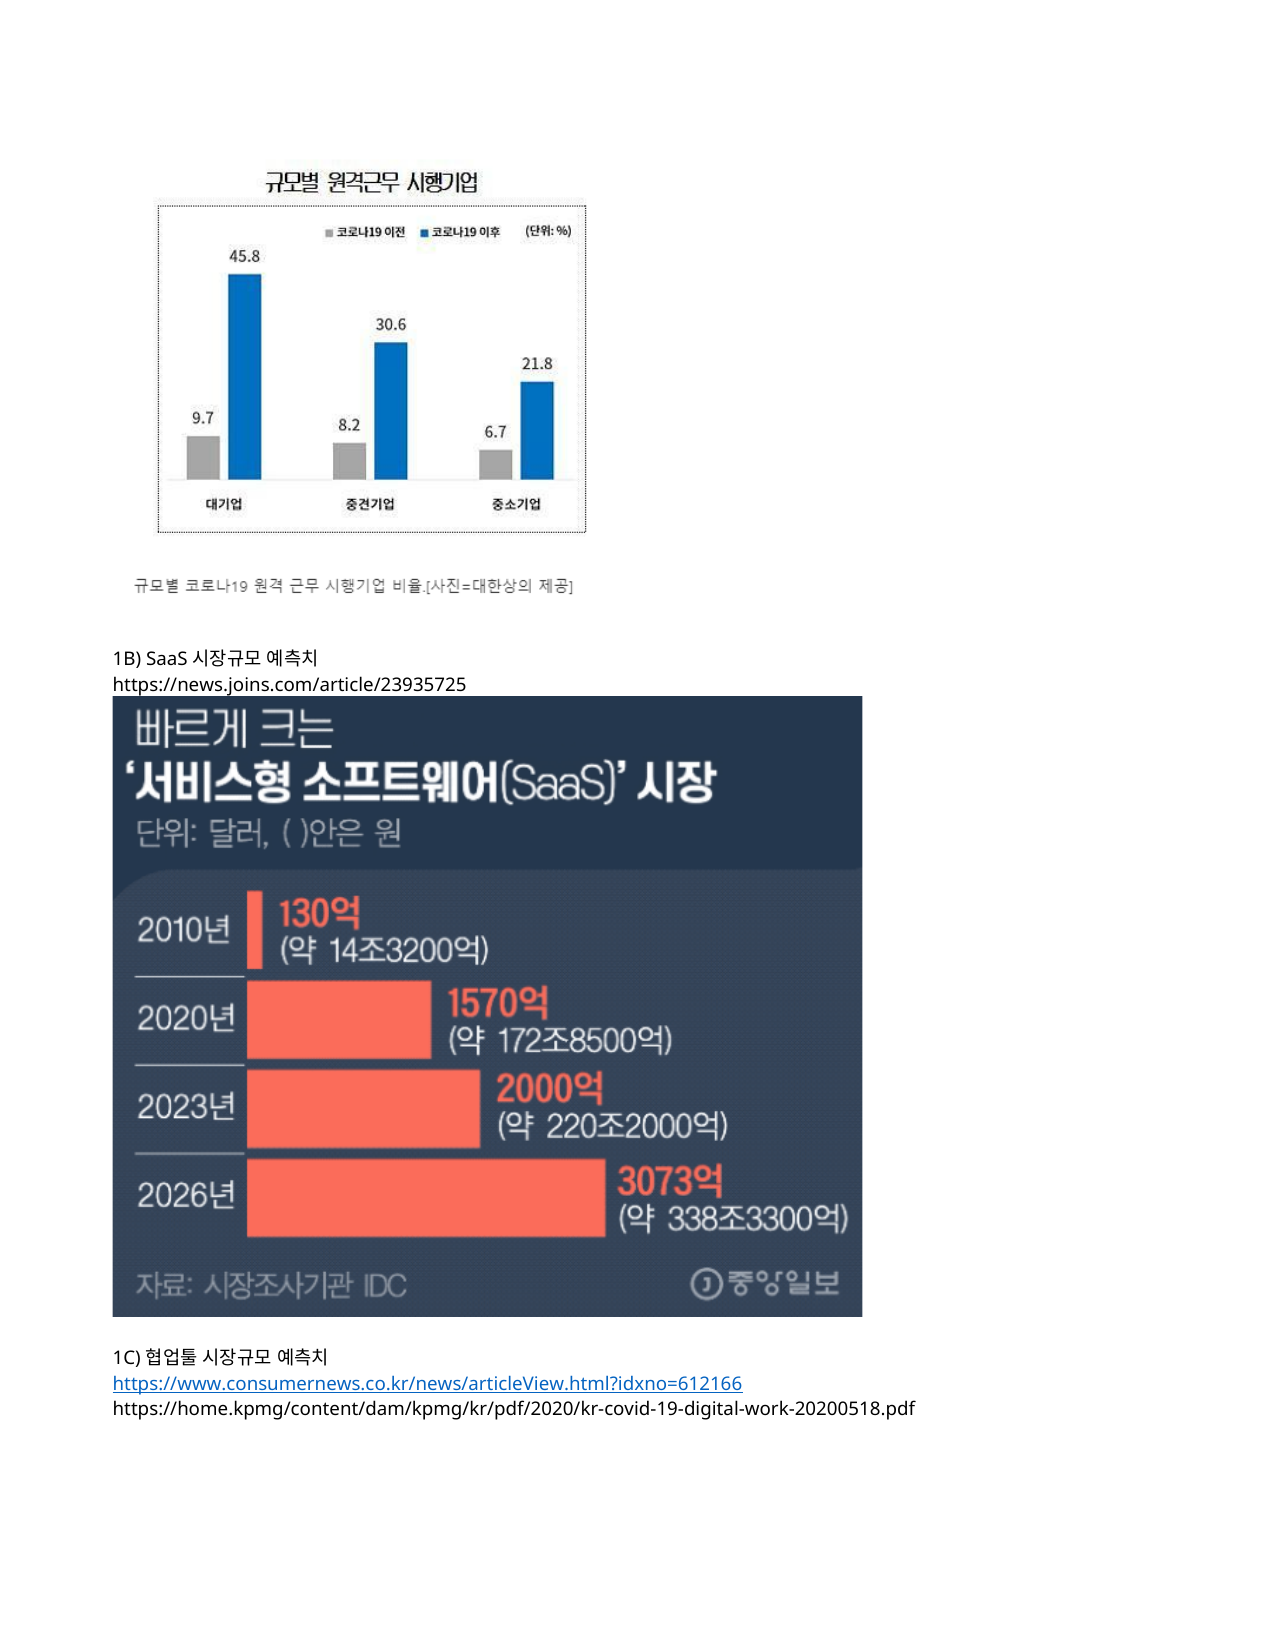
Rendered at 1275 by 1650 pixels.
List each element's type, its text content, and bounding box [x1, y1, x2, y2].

text https://home.kpmg/content/dam/kpmg/kr/pdf/2020/kr-covid-19-digital-work-20200518.pdf [112, 1395, 1162, 1421]
text 1B) SaaS 시장규모 예측치 [112, 644, 1162, 671]
picture [112, 696, 863, 1317]
picture [112, 150, 611, 619]
text 1C) 협업툴 시장규모 예측치 [112, 1343, 1162, 1370]
text https://www.consumernews.co.kr/news/articleView.html?idxno=612166 [112, 1370, 1162, 1395]
text https://news.joins.com/article/23935725 [112, 671, 1162, 697]
